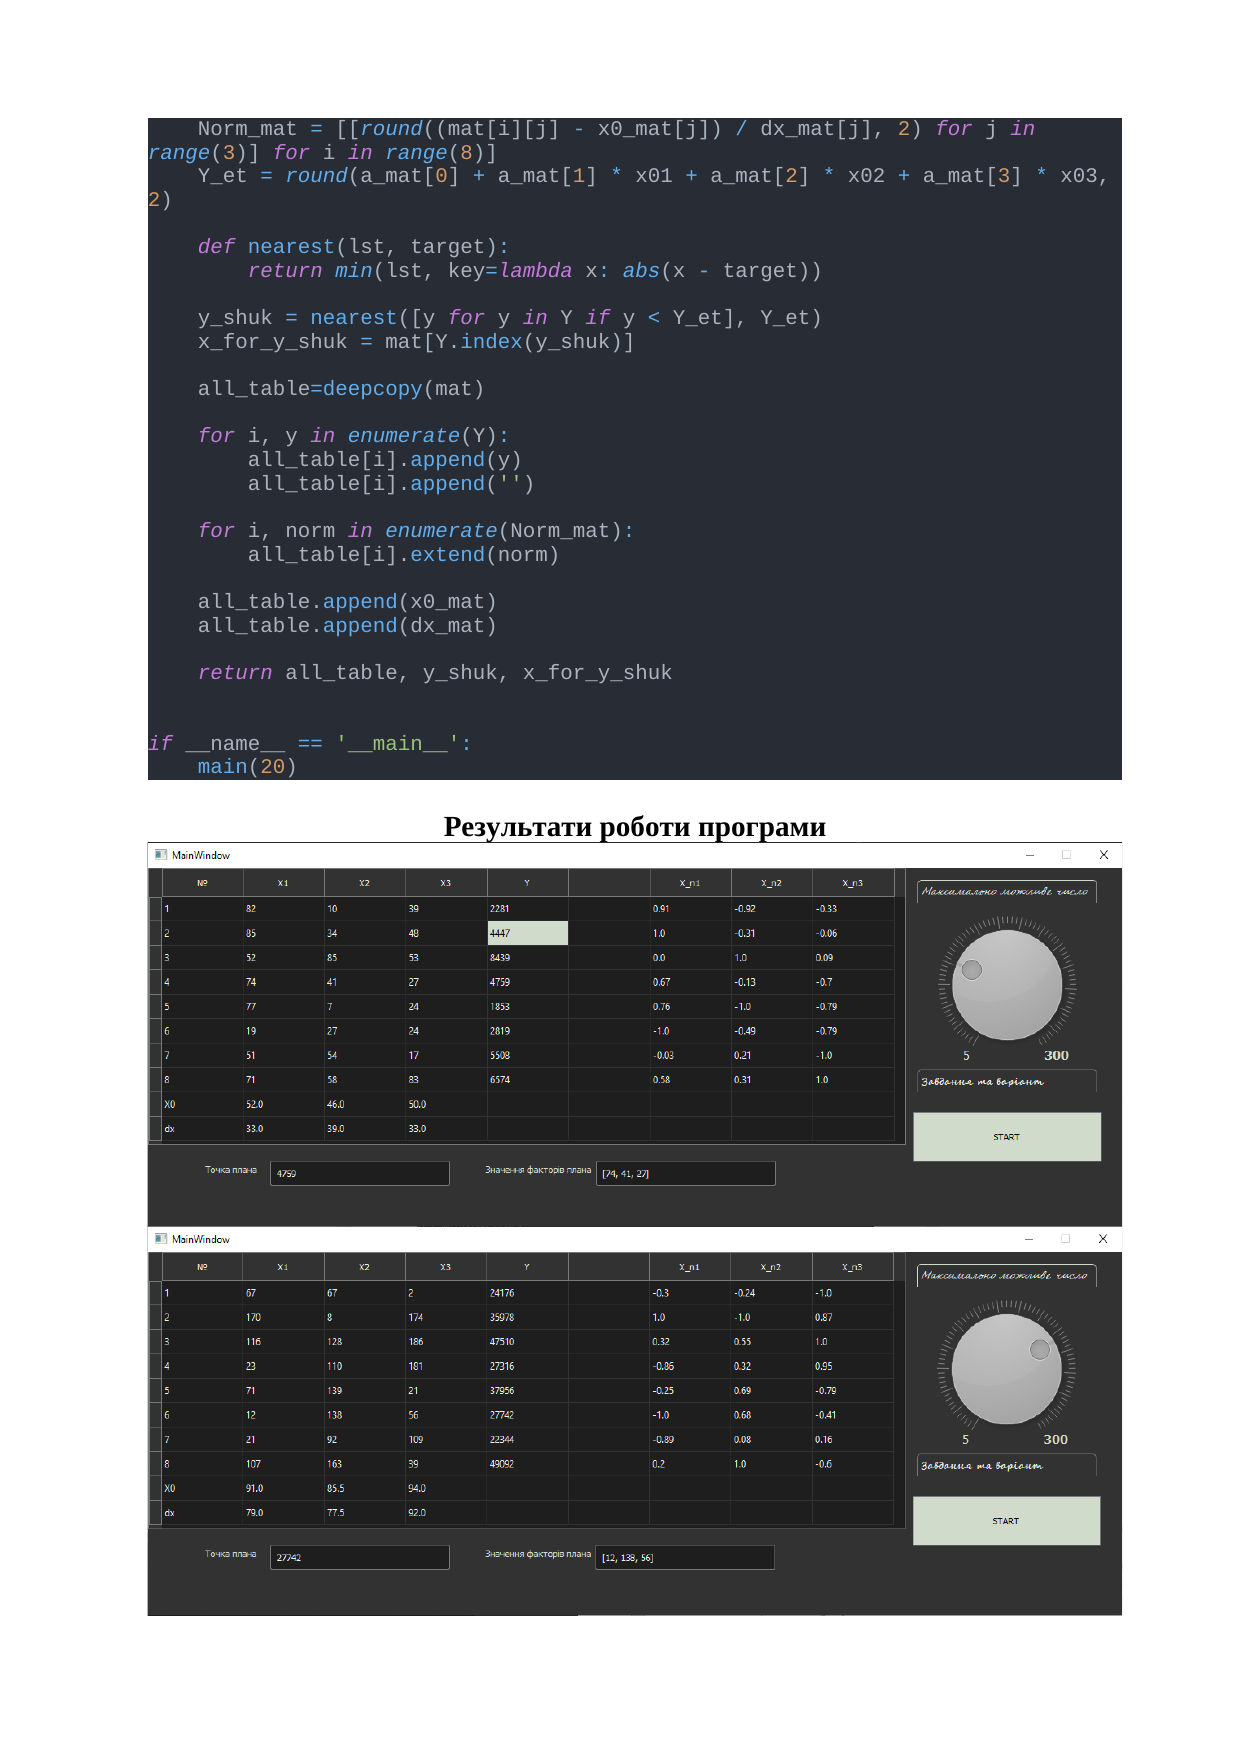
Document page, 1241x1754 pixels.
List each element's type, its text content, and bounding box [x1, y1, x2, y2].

picture [147, 842, 1123, 1616]
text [148, 118, 1122, 780]
text Результати роботи програми [148, 809, 1122, 842]
